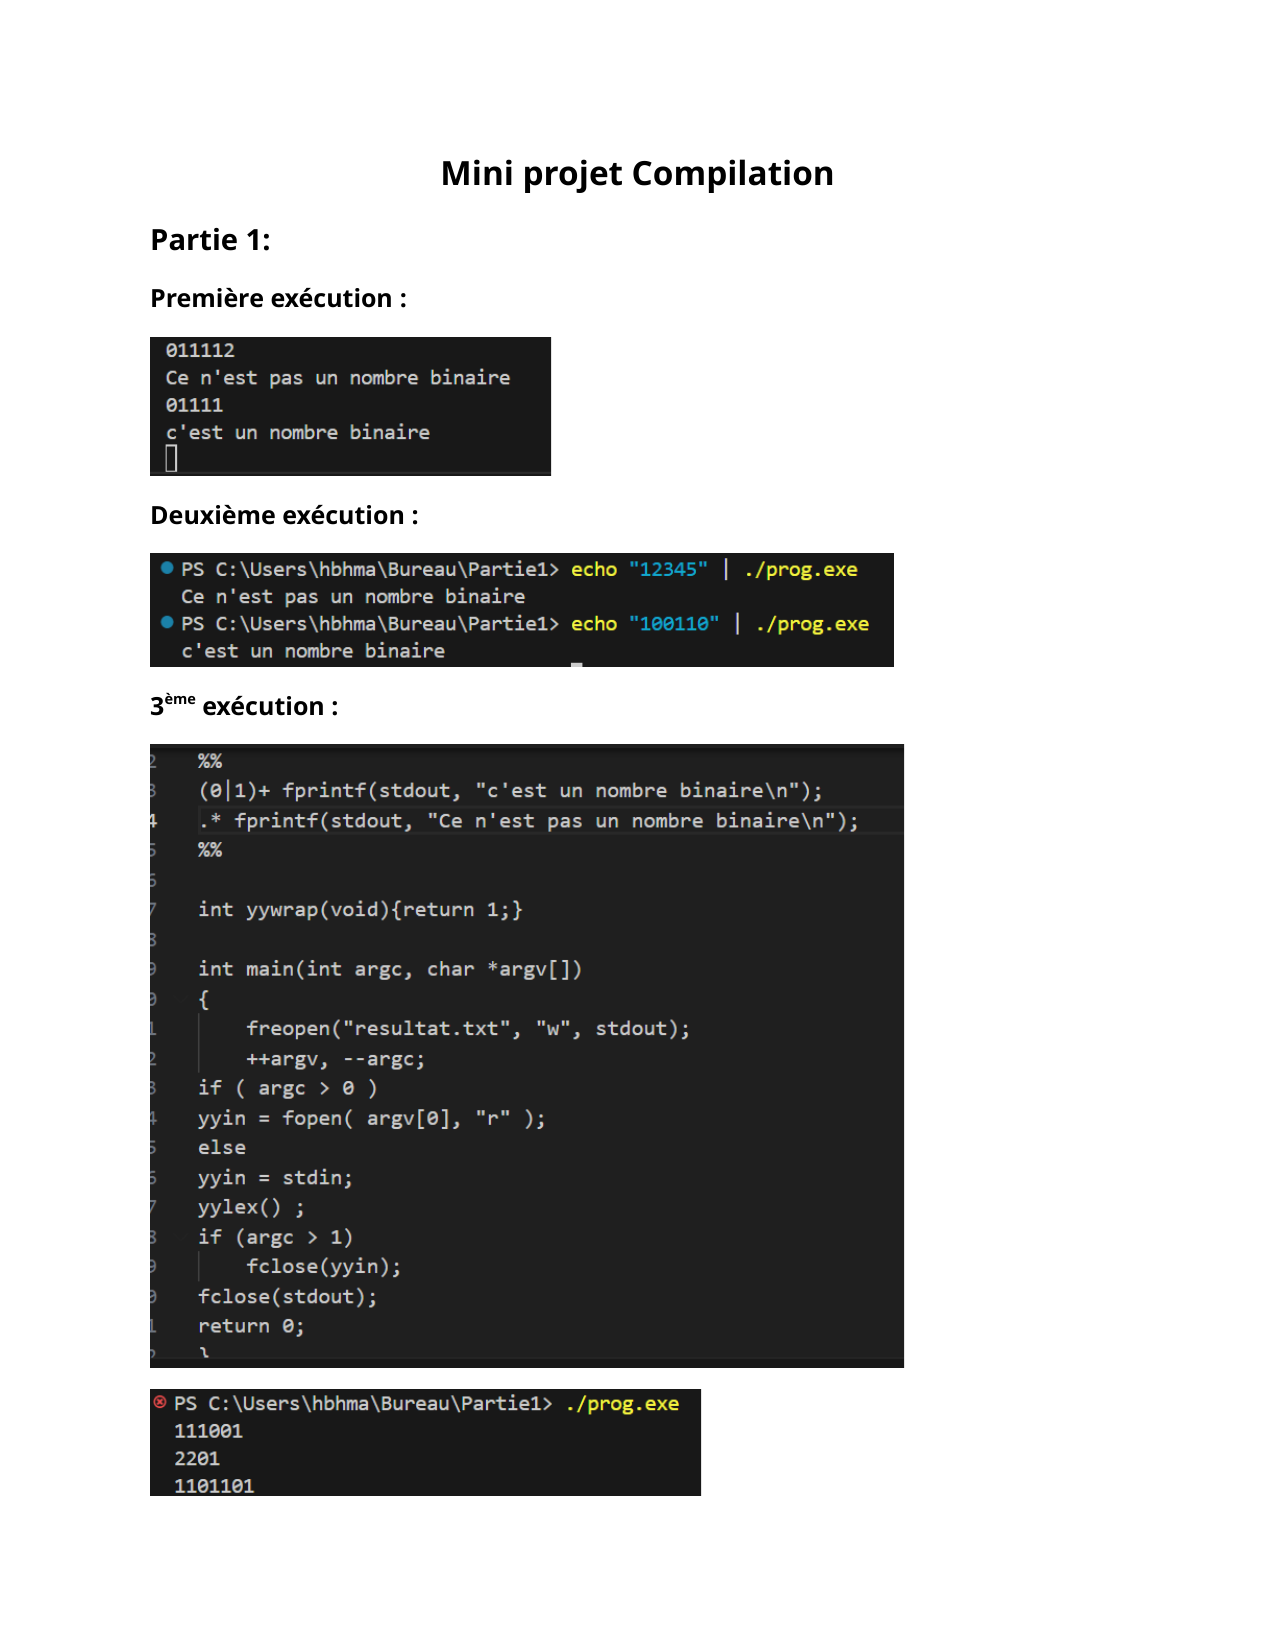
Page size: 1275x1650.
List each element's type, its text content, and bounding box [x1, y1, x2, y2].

picture [150, 337, 552, 476]
picture [150, 744, 905, 1368]
picture [150, 1389, 702, 1496]
text Mini projet Compilation [150, 150, 1125, 195]
text 3ème exécution : [150, 688, 1125, 722]
text Première exécution : [150, 281, 1125, 315]
picture [150, 553, 894, 667]
text Deuxième exécution : [150, 497, 1125, 531]
text Partie 1: [150, 219, 1125, 258]
